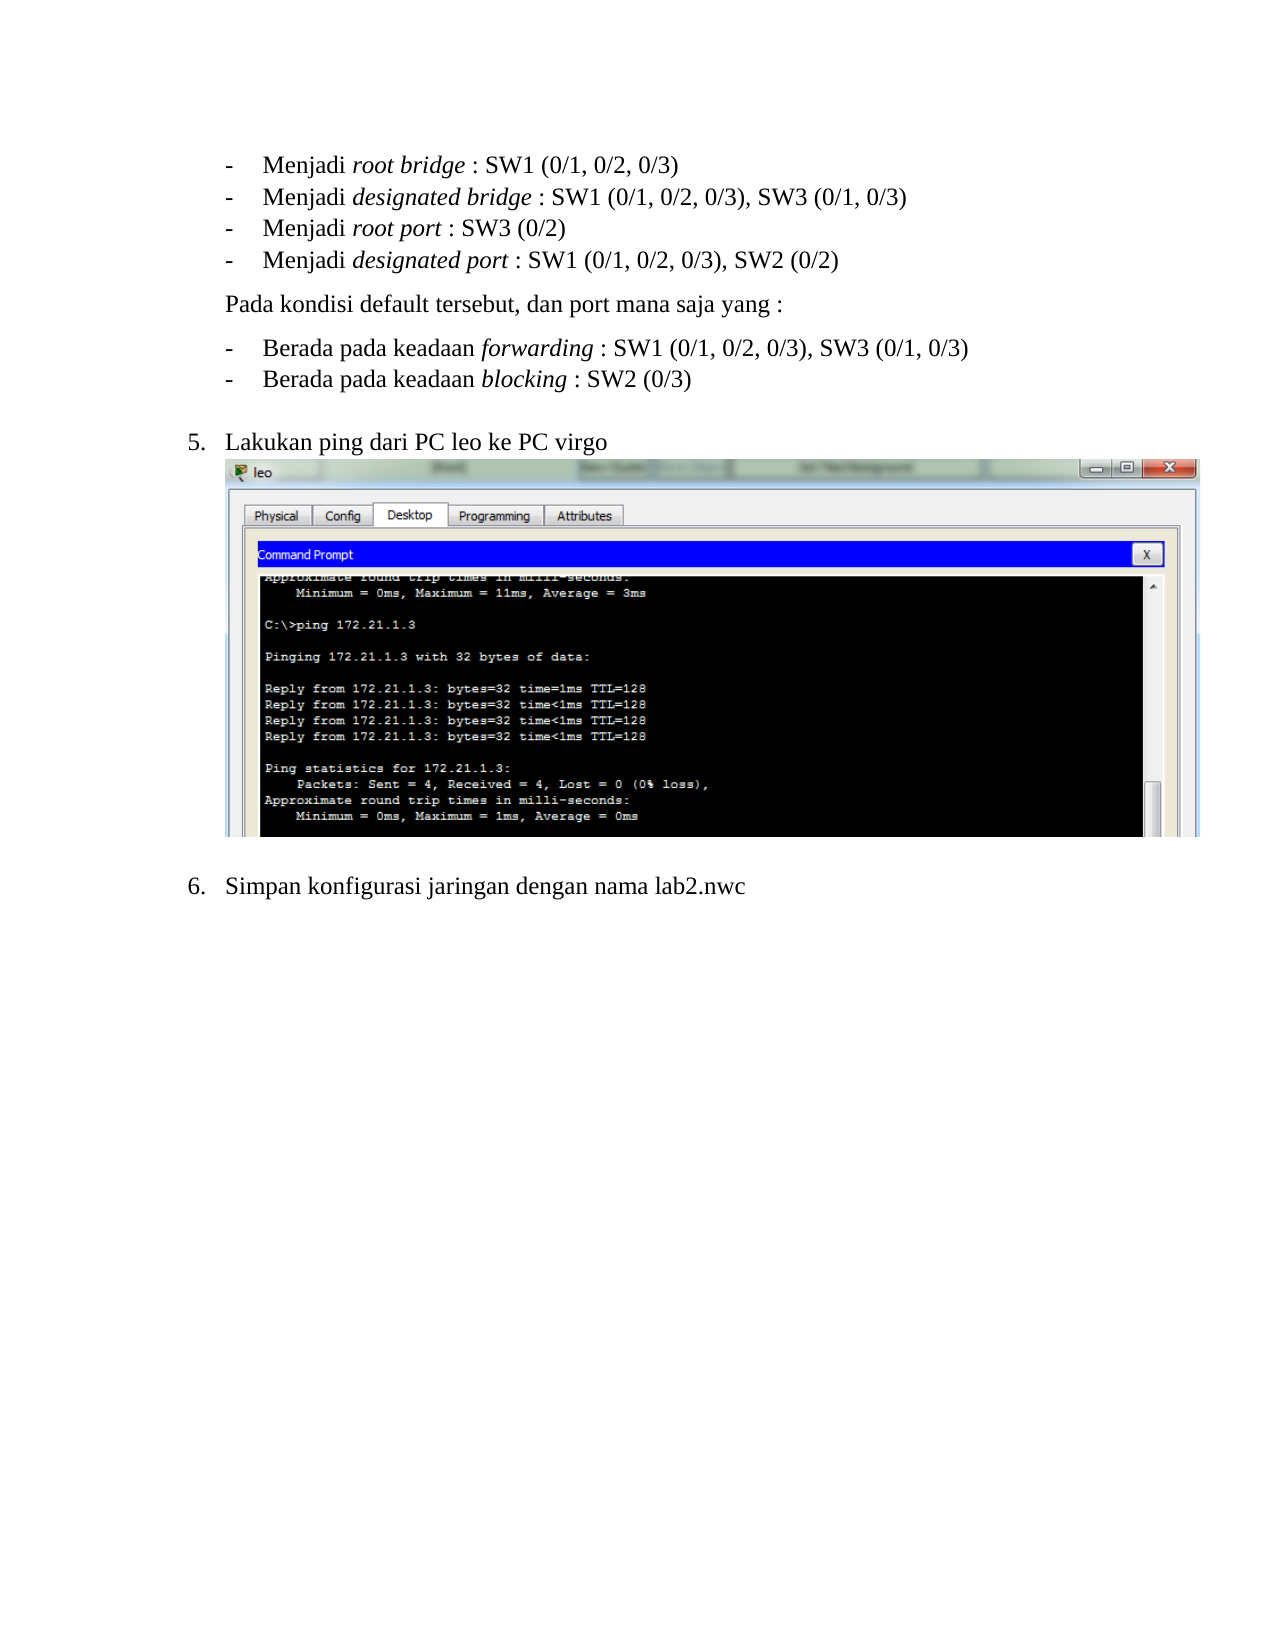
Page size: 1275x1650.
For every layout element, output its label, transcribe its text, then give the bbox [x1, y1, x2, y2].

text Pada kondisi default tersebut, dan port mana saja yang : [225, 289, 1125, 317]
picture [225, 459, 1200, 837]
list Berada pada keadaan forwarding : SW1 (0/1, 0/2, 0/3), SW3 (0/1, 0/3) [225, 333, 1125, 362]
list Simpan konfigurasi jaringan dengan nama lab2.nwc [187, 871, 1125, 900]
list Menjadi root port : SW3 (0/2) [225, 213, 1125, 242]
list Menjadi designated bridge : SW1 (0/1, 0/2, 0/3), SW3 (0/1, 0/3) [225, 182, 1125, 210]
list Lakukan ping dari PC leo ke PC virgo [187, 427, 1125, 456]
list Menjadi designated port : SW1 (0/1, 0/2, 0/3), SW2 (0/2) [225, 245, 1125, 273]
list Berada pada keadaan blocking : SW2 (0/3) [225, 364, 1125, 393]
list Menjadi root bridge : SW1 (0/1, 0/2, 0/3) [225, 150, 1125, 179]
